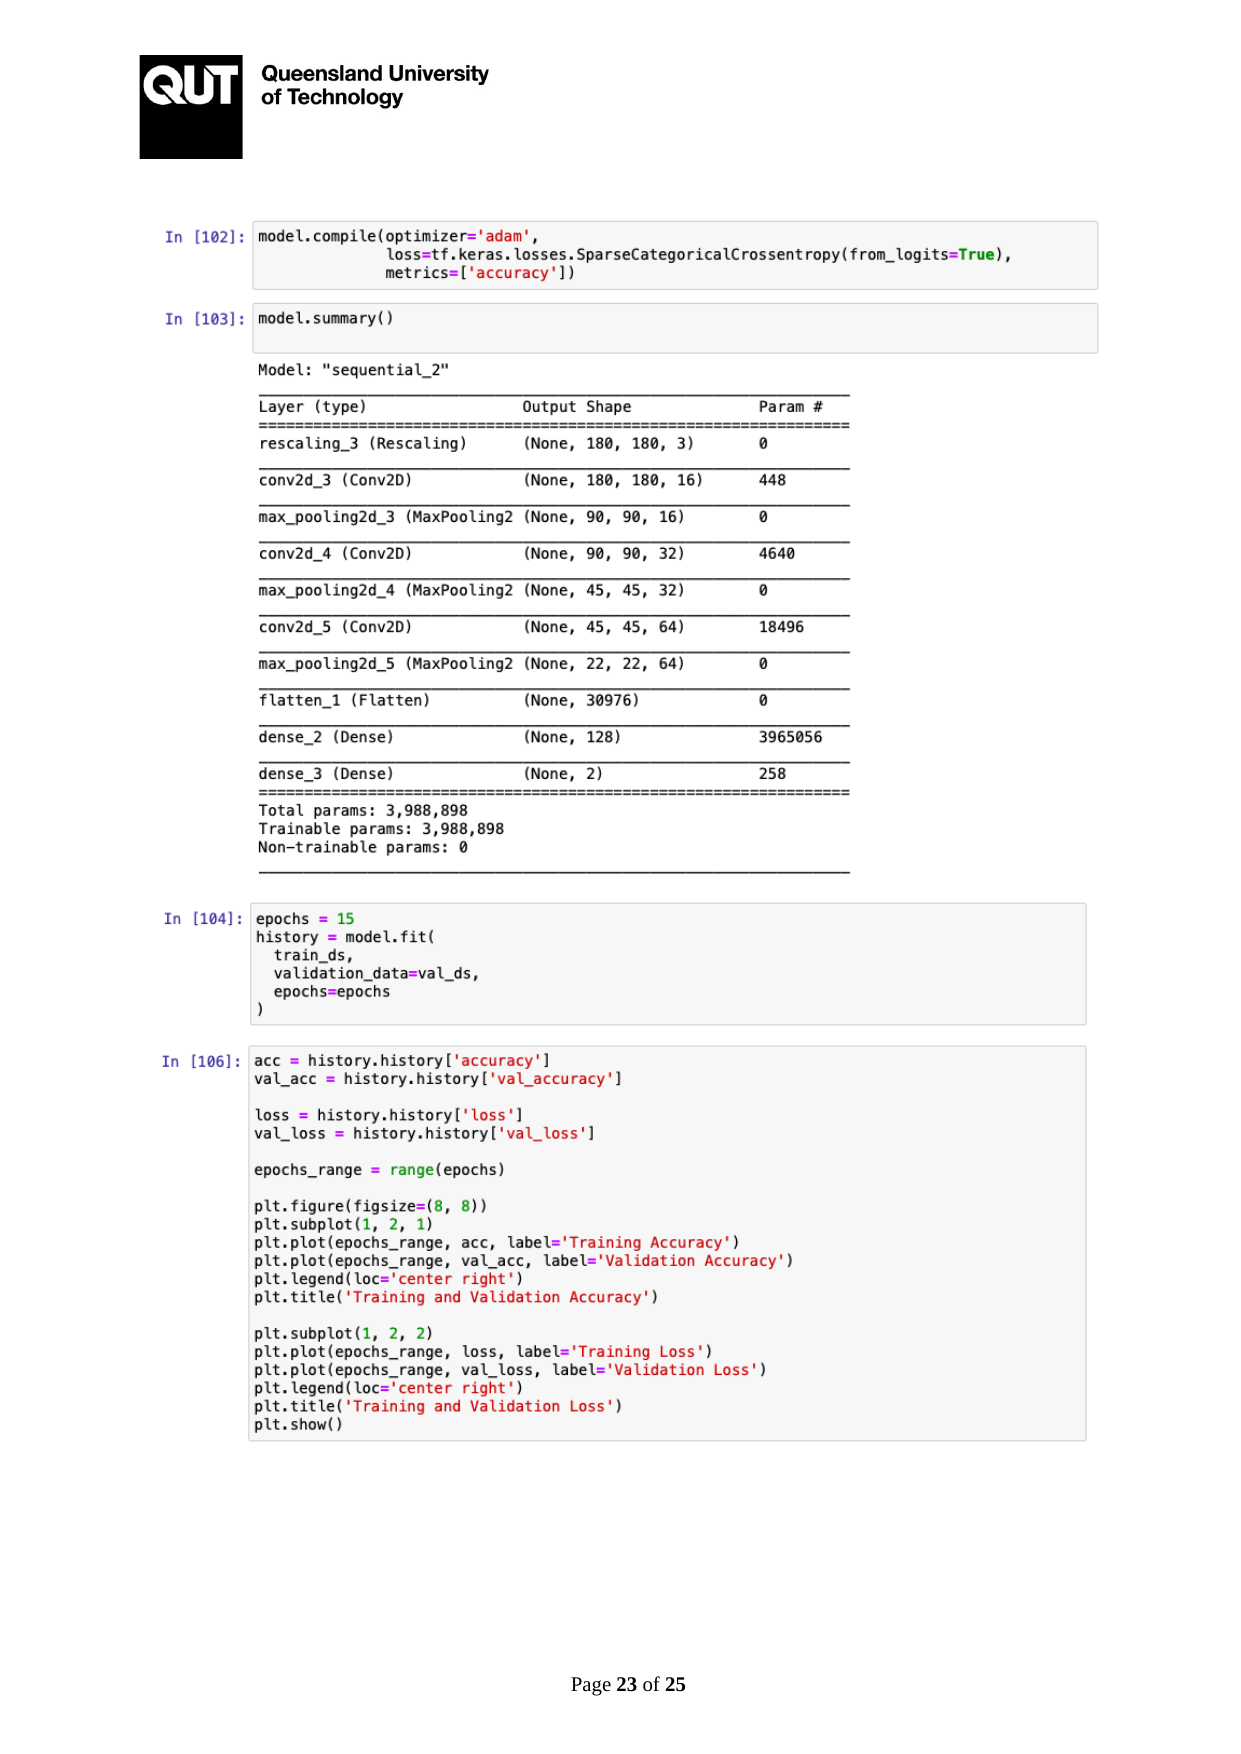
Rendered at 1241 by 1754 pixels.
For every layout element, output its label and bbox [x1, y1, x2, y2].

picture [139, 55, 489, 159]
picture [150, 210, 1107, 887]
picture [150, 1038, 1107, 1450]
picture [150, 891, 1107, 1034]
